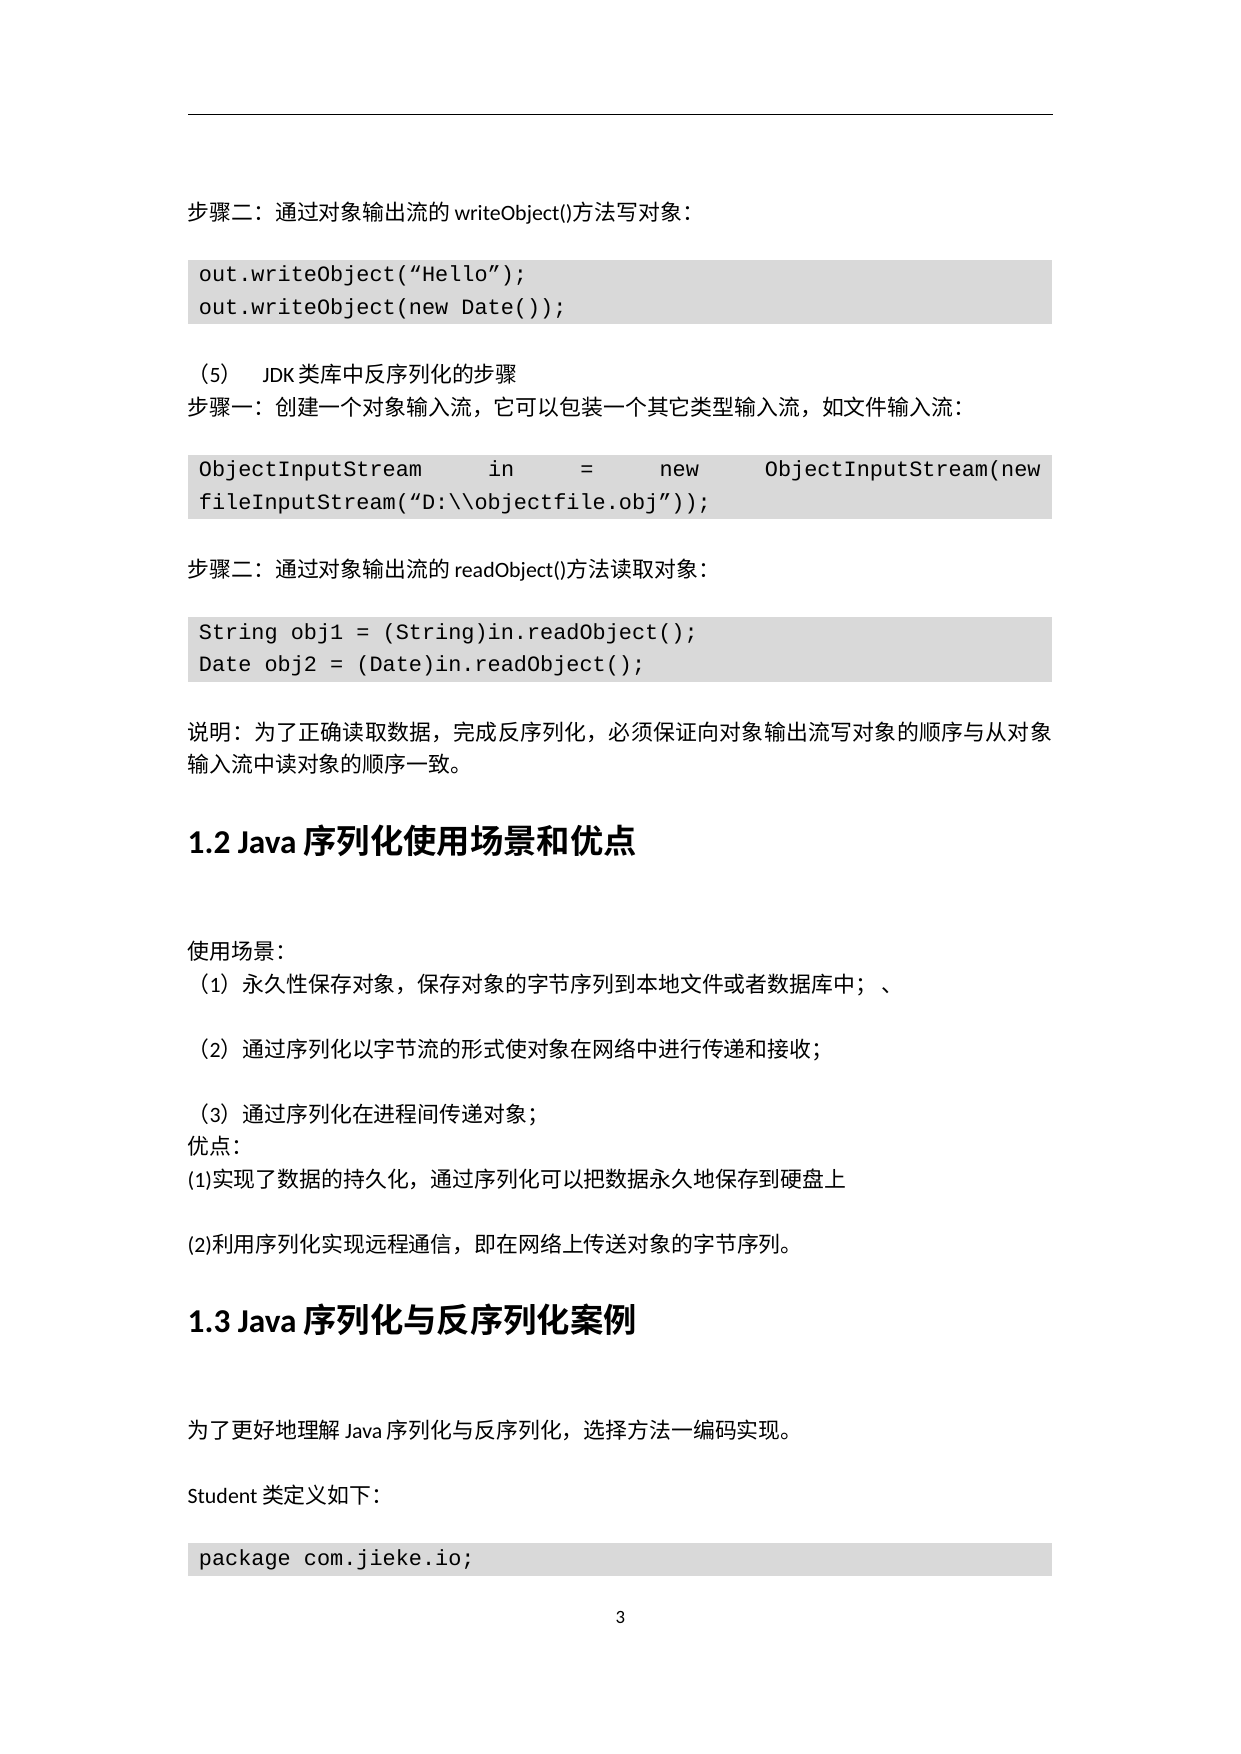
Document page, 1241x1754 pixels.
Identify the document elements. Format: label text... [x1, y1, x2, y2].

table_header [188, 1543, 1052, 1576]
text （2）通过序列化以字节流的形式使对象在网络中进行传递和接收； [187, 1031, 1053, 1064]
text （3）通过序列化在进程间传递对象； [187, 1096, 1053, 1129]
text 为了更好地理解Java序列化与反序列化，选择方法一编码实现。 [187, 1413, 1053, 1446]
table_header out.writeObject(“Hello”); out.writeObject(new Date()); [188, 260, 1052, 324]
text 步骤二：通过对象输出流的readObject()方法读取对象： [187, 552, 1053, 584]
text 步骤一：创建一个对象输入流，它可以包装一个其它类型输入流，如文件输入流： [187, 389, 1053, 422]
text Student类定义如下： [187, 1478, 1053, 1511]
text 优点： [187, 1129, 1053, 1161]
subtitle 1.2 Java序列化使用场景和优点 [187, 807, 1053, 872]
text (2)利用序列化实现远程通信，即在网络上传送对象的字节序列。 [187, 1226, 1053, 1259]
text 说明：为了正确读取数据，完成反序列化，必须保证向对象输出流写对象的顺序与从对象输入流中读对象的顺序一致。 [187, 714, 1053, 779]
text （1）永久性保存对象，保存对象的字节序列到本地文件或者数据库中； 、 [187, 966, 1053, 999]
text (1)实现了数据的持久化，通过序列化可以把数据永久地保存到硬盘上 [187, 1161, 1053, 1194]
text 步骤二：通过对象输出流的writeObject()方法写对象： [187, 194, 1053, 227]
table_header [188, 455, 1052, 519]
subtitle 1.3 Java序列化与反序列化案例 [187, 1286, 1053, 1351]
list JDK类库中反序列化的步骤 [187, 357, 1053, 389]
table_header String obj1 = (String)in.readObject(); Date obj2 = (Date)in.readObject(); [188, 617, 1052, 682]
text 使用场景： [187, 934, 1053, 966]
